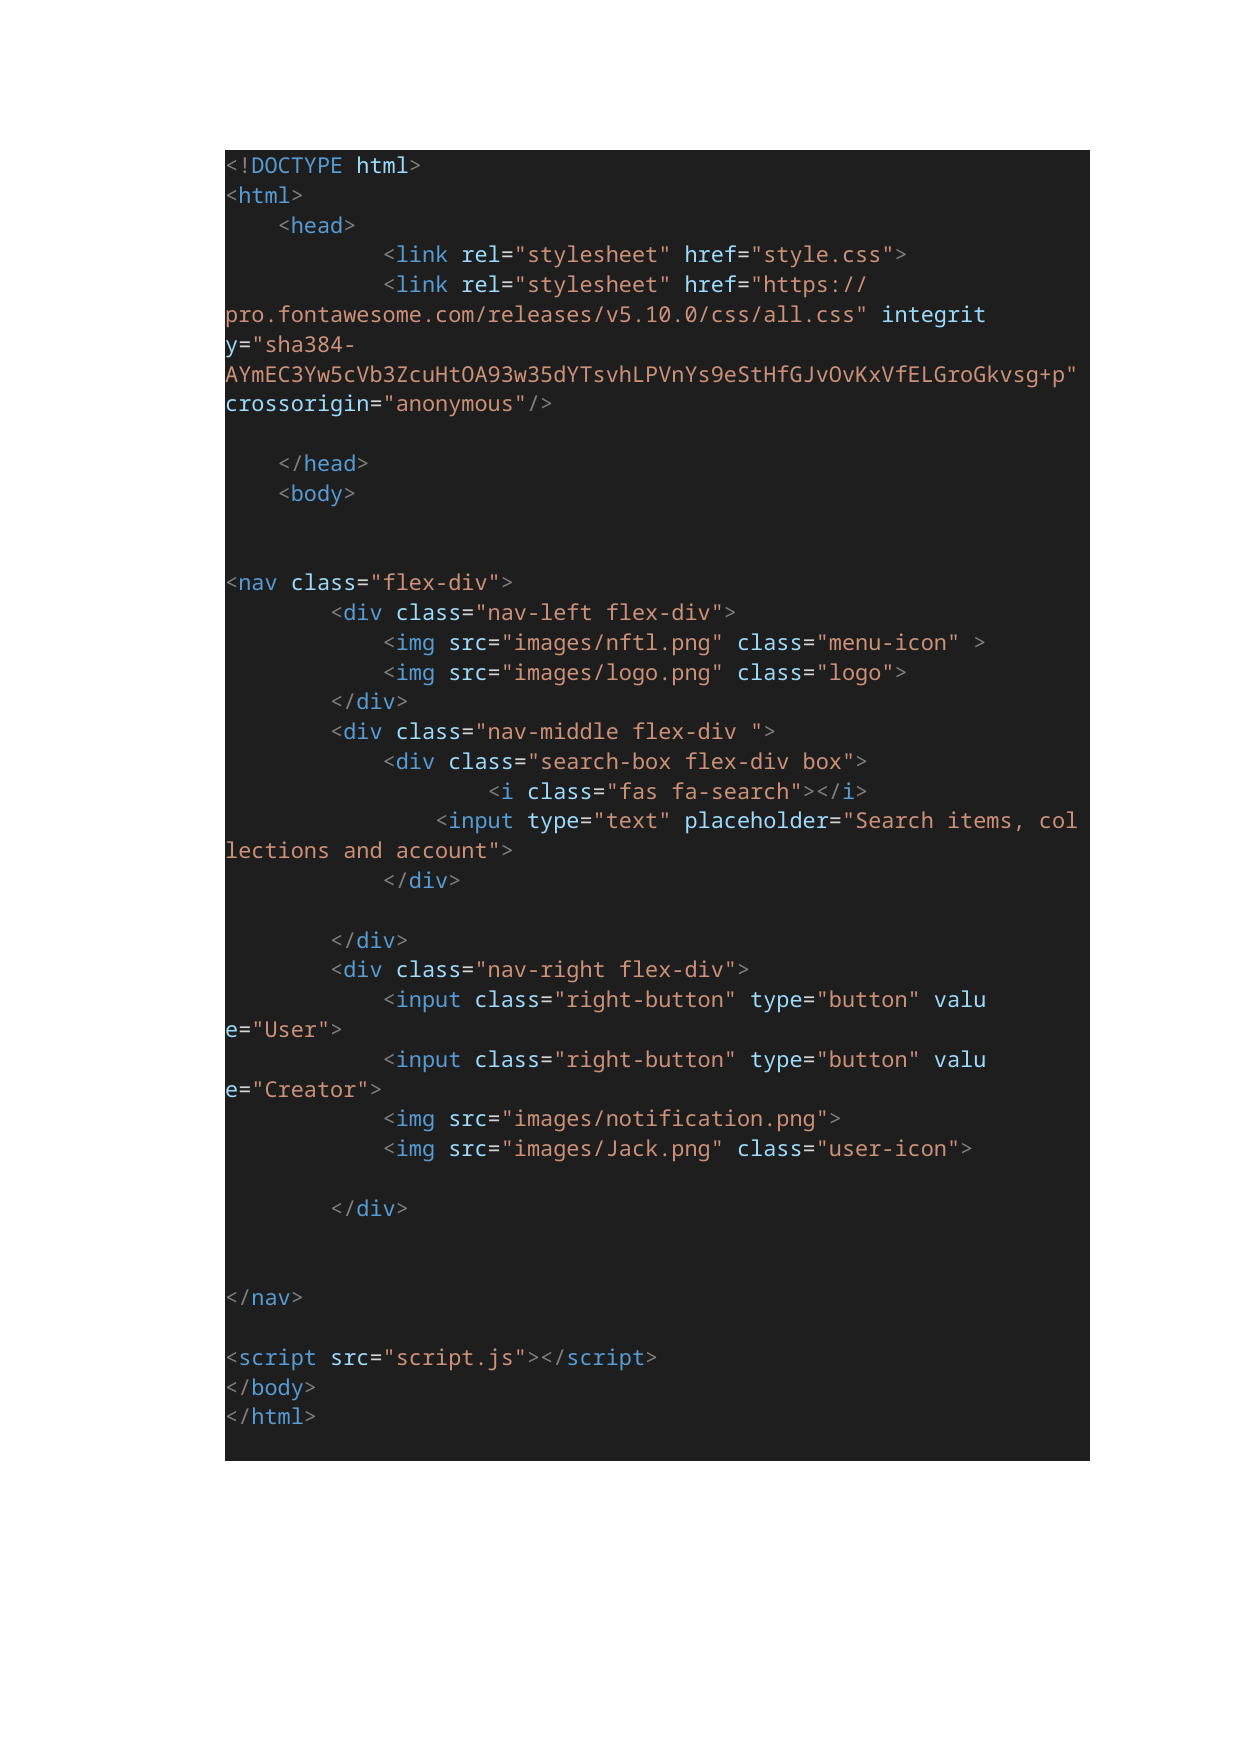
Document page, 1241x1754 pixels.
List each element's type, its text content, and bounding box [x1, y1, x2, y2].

list <img src="images/logo.png" class="logo"> [225, 656, 1090, 686]
list <img src="images/notification.png"> [225, 1103, 1090, 1133]
list <script src="script.js"></script> [225, 1342, 1090, 1371]
list </nav> [225, 1282, 1090, 1312]
list <img src="images/Jack.png" class="user-icon"> [225, 1133, 1090, 1163]
list <i class="fas fa-search"></i> [225, 776, 1090, 805]
list <html> [225, 180, 1090, 209]
list <link rel="stylesheet" href="style.css"> [225, 239, 1090, 269]
list <div class="nav-middle flex-div "> [225, 716, 1090, 746]
list </div> [225, 865, 1090, 895]
list </div> [225, 1193, 1090, 1222]
list <input class="right-button" type="button" value="User"> [225, 984, 1090, 1044]
list <input class="right-button" type="button" value="Creator"> [225, 1044, 1090, 1103]
list </div> [225, 924, 1090, 954]
list <head> [225, 209, 1090, 239]
list </body> [225, 1371, 1090, 1401]
list <!DOCTYPE html> [225, 150, 1090, 180]
list <nav class="flex-div"> [225, 567, 1090, 597]
list </html> [225, 1401, 1090, 1431]
list <img src="images/nftl.png" class="menu-icon" > [225, 627, 1090, 656]
list </div> [225, 686, 1090, 716]
list <body> [225, 478, 1090, 507]
list <div class="nav-left flex-div"> [225, 597, 1090, 627]
list </head> [225, 448, 1090, 478]
list <div class="nav-right flex-div"> [225, 954, 1090, 984]
list <div class="search-box flex-div box"> [225, 746, 1090, 776]
list <input type="text" placeholder="Search items, collections and account"> [225, 805, 1090, 865]
list <link rel="stylesheet" href="https://pro.fontawesome.com/releases/v5.10.0/css/all.css" integrity="sha384-AYmEC3Yw5cVb3ZcuHtOA93w35dYTsvhLPVnYs9eStHfGJvOvKxVfELGroGkvsg+p" crossorigin="anonymous"/> [225, 269, 1090, 418]
